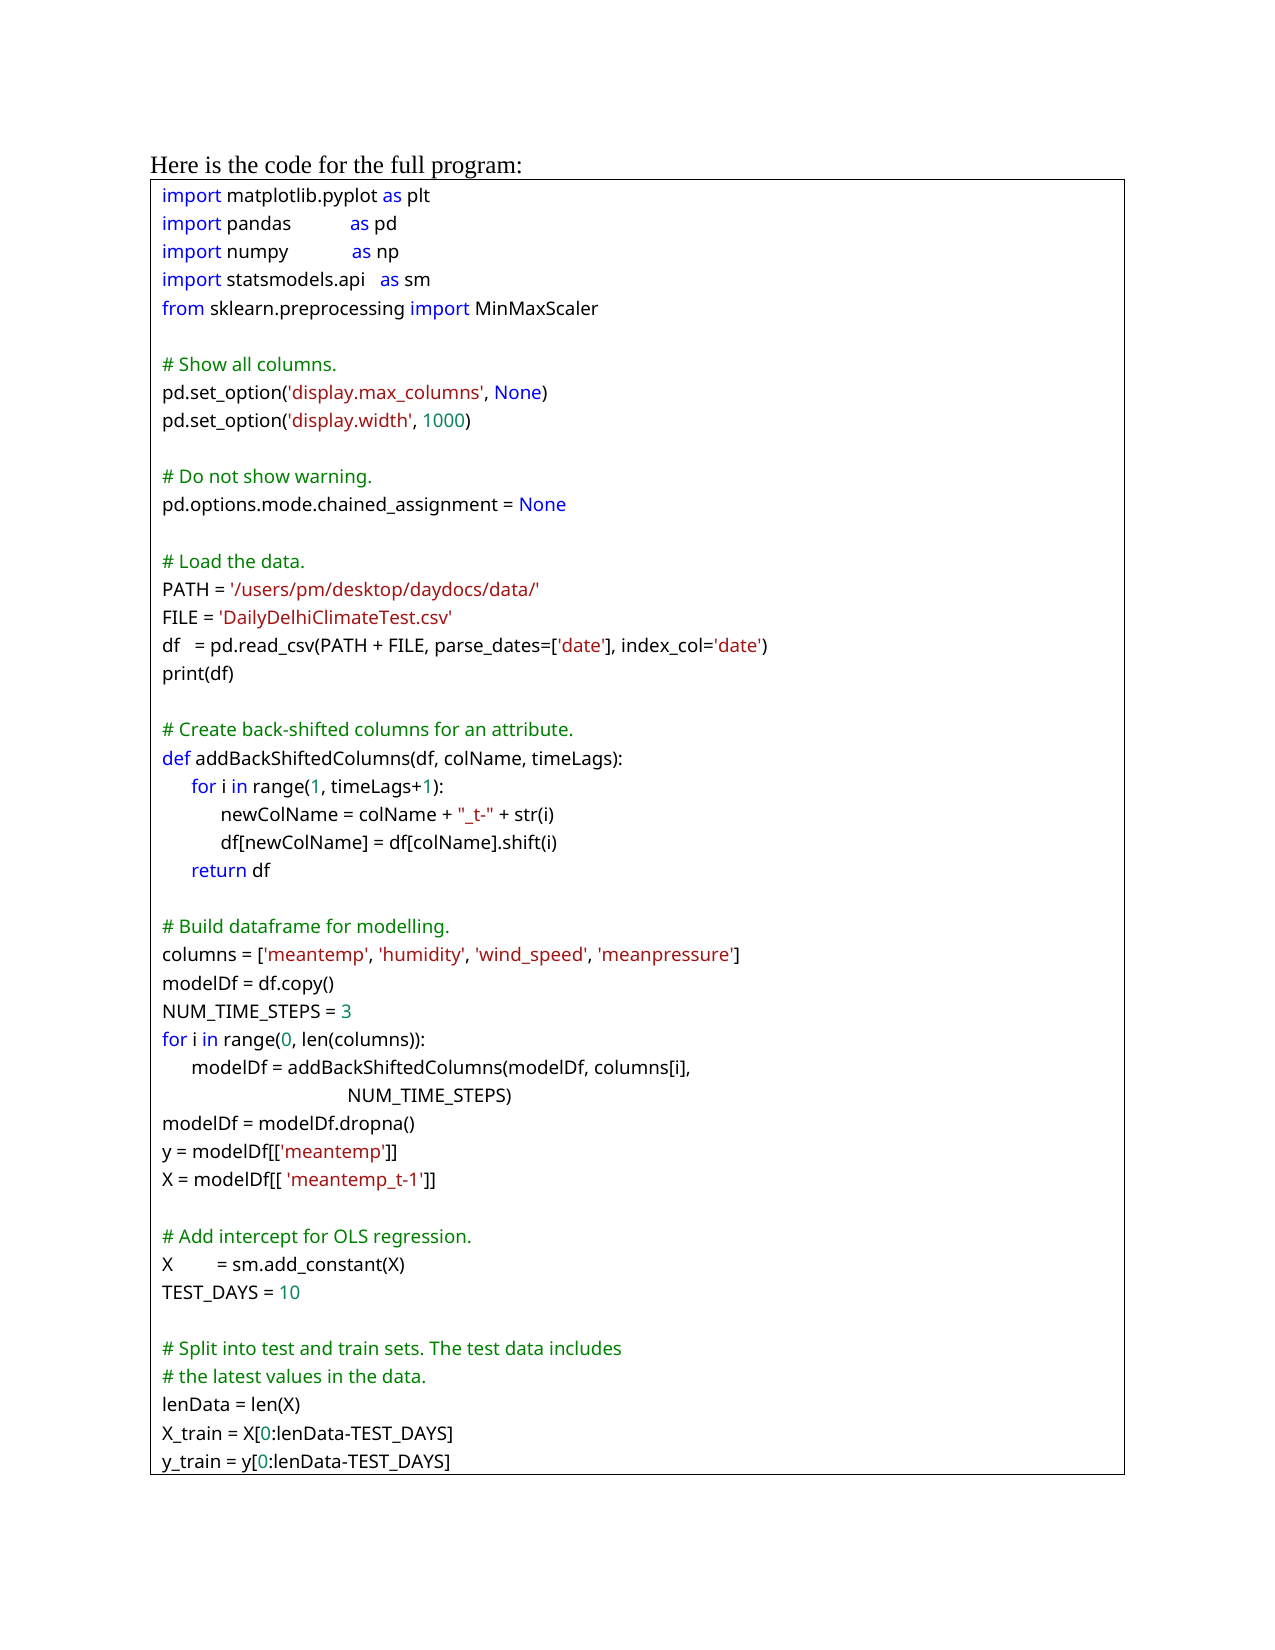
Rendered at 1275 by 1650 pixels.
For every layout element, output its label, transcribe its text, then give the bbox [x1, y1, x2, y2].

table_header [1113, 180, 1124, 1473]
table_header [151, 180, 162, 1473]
text Here is the code for the full program: [150, 150, 1125, 179]
